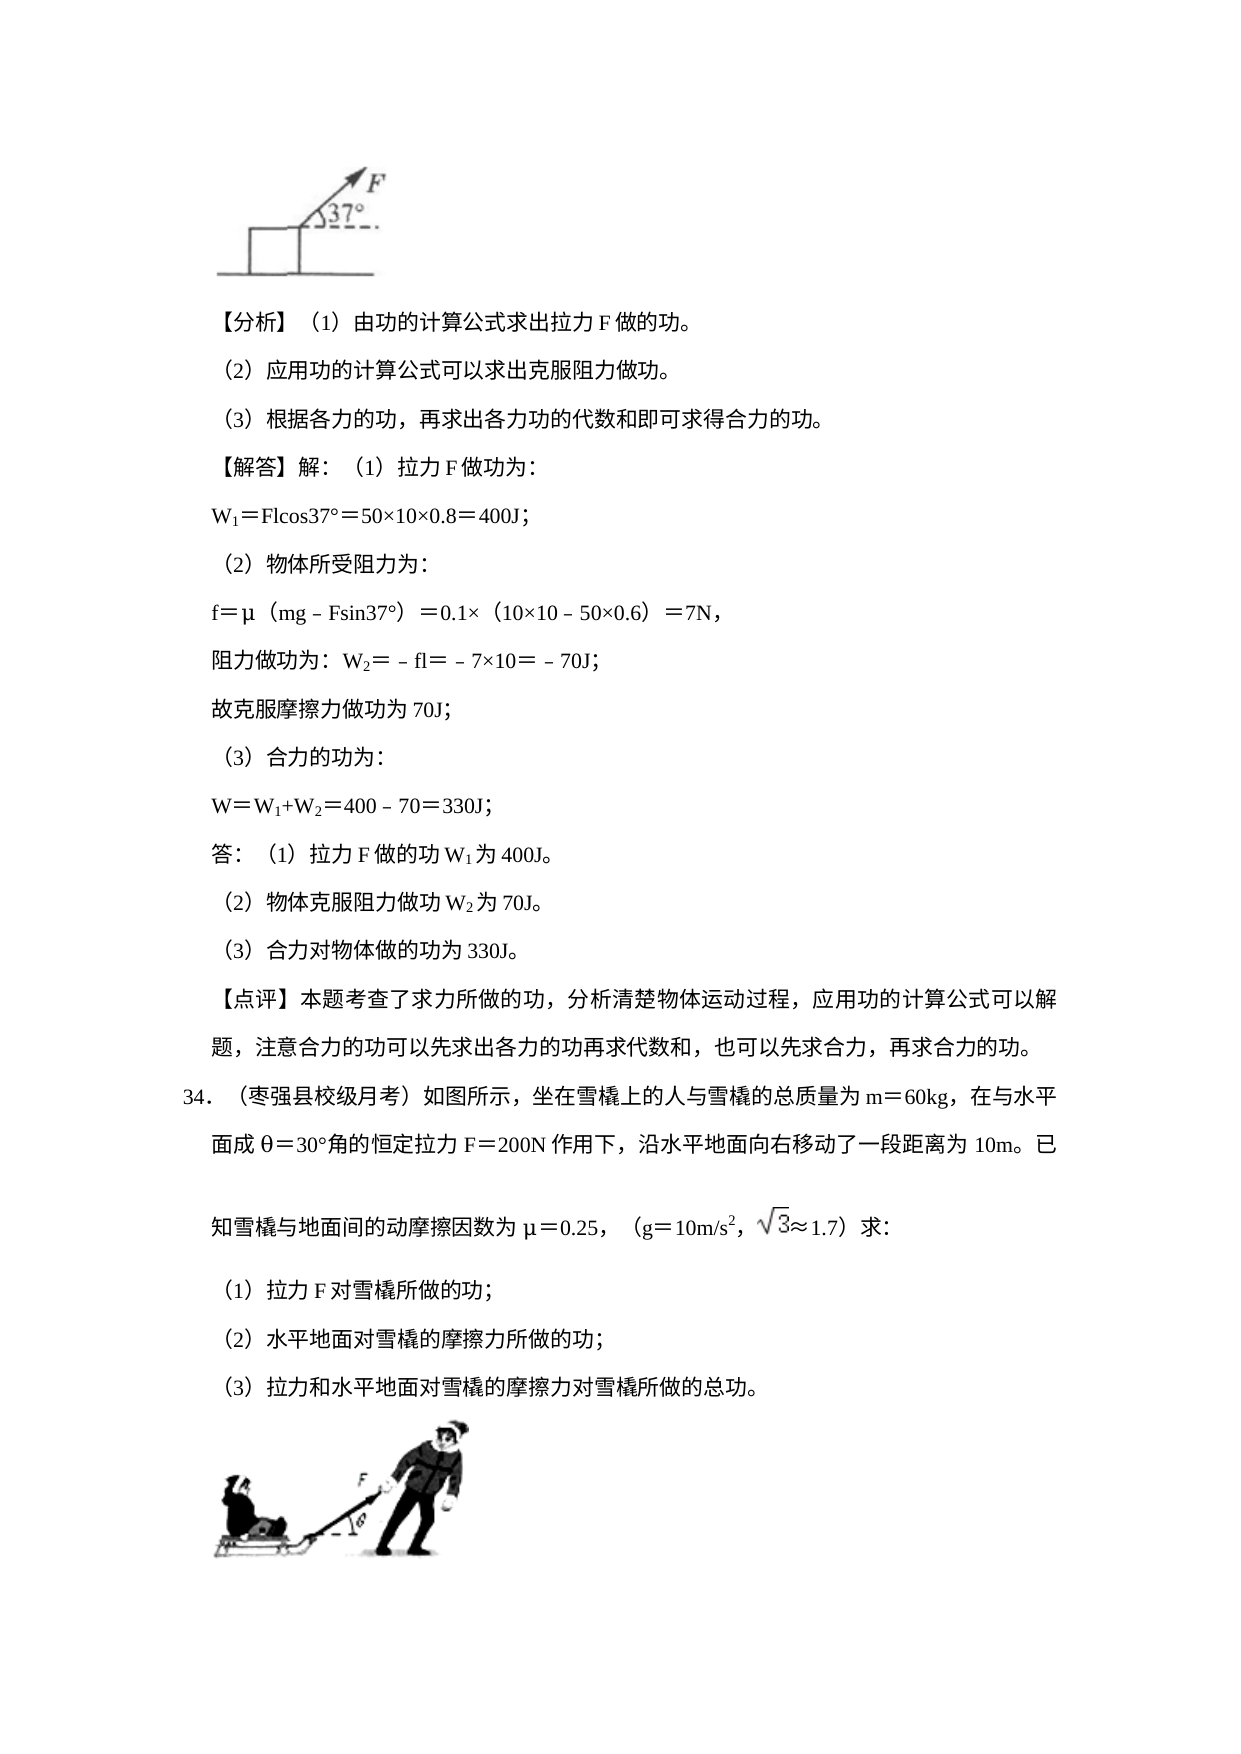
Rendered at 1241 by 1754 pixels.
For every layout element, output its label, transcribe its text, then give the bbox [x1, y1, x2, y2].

text W＝W1+W2＝400﹣70＝330J； [211, 788, 1058, 820]
text 答：（1）拉力F做的功W1为400J。 [211, 836, 1058, 869]
text （1）拉力F对雪橇所做的功； [211, 1273, 1058, 1305]
text 34．（枣强县校级月考）如图所示，坐在雪橇上的人与雪橇的总质量为m＝60kg，在与水平面成θ＝30°角的恒定拉力F＝200N作用下，沿水平地面向右移动了一段距离为10m。已知雪橇与地面间的动摩擦因数为μ＝0.25，（g＝10m/s2，≈1.7）求： [183, 1078, 1058, 1257]
text （3）根据各力的功，再求出各力功的代数和即可求得合力的功。 [211, 401, 1058, 434]
text 故克服摩擦力做功为70J； [211, 691, 1058, 724]
text （2）物体所受阻力为： [211, 546, 1058, 579]
text （2）物体克服阻力做功W2为70J。 [211, 884, 1058, 917]
text 【点评】本题考查了求力所做的功，分析清楚物体运动过程，应用功的计算公式可以解题，注意合力的功可以先求出各力的功再求代数和，也可以先求合力，再求合力的功。 [211, 981, 1058, 1062]
text 【分析】（1）由功的计算公式求出拉力F做的功。 [211, 304, 1058, 337]
text （2）应用功的计算公式可以求出克服阻力做功。 [211, 353, 1058, 385]
text （3）合力对物体做的功为330J。 [211, 933, 1058, 965]
text f＝μ（mg﹣Fsin37°）＝0.1×（10×10﹣50×0.6）＝7N， [211, 594, 1058, 627]
picture [211, 1417, 469, 1559]
text （3）拉力和水平地面对雪橇的摩擦力对雪橇所做的总功。 [211, 1369, 1058, 1402]
text （2）水平地面对雪橇的摩擦力所做的功； [211, 1321, 1058, 1354]
picture [757, 1207, 789, 1236]
text 【解答】解：（1）拉力F做功为： [211, 449, 1058, 482]
text 阻力做功为：W2＝﹣fl＝﹣7×10＝﹣70J； [211, 643, 1058, 675]
picture [211, 161, 391, 281]
text W1＝Flcos37°＝50×10×0.8＝400J； [211, 498, 1058, 530]
text （3）合力的功为： [211, 739, 1058, 772]
